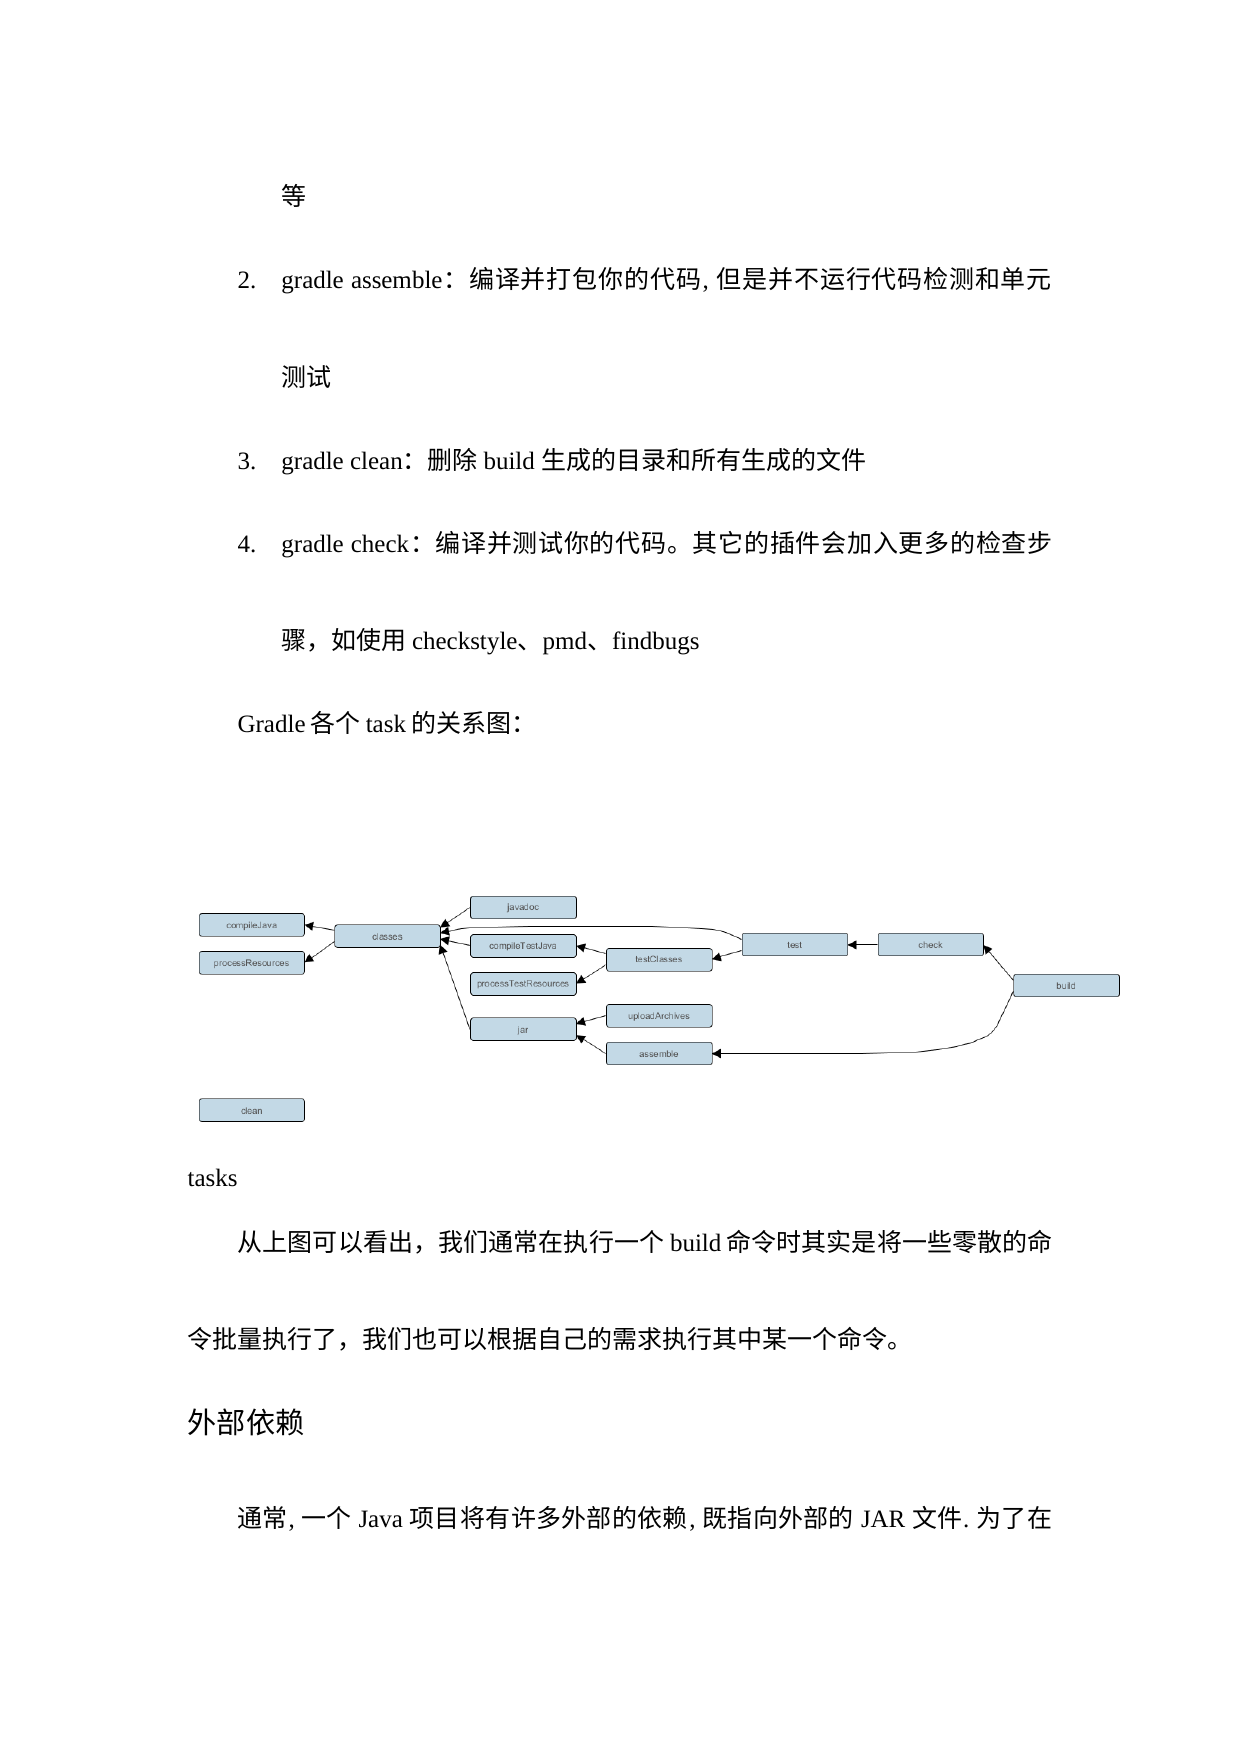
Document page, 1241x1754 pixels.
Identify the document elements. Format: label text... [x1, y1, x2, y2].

text 通常, 一个 Java 项目将有许多外部的依赖, 既指向外部的 JAR 文件. 为了在项目里引用这些 JAR 文件, 你需要告诉 Gradle 去哪里找它们. 在 Gradle 中, JAR 文件位于一个仓库中，这里的仓库类似于 maven 的仓库。 [187, 1484, 1053, 1549]
picture [187, 884, 1130, 1133]
text 从上图可以看出，我们通常在执行一个build命令时其实是将一些零散的命令批量执行了，我们也可以根据自己的需求执行其中某一个命令。 [187, 1208, 1053, 1370]
text Gradle各个task的关系图： tasks [187, 689, 1053, 884]
list gradle assemble：编译并打包你的代码, 但是并不运行代码检测和单元测试 [237, 245, 1053, 408]
list gradle build：编译整个项目，它会执行代码编译、代码检测和单元测试等 [237, 162, 1053, 227]
text Gradle各个task的关系图： tasks [187, 1133, 1053, 1193]
list gradle check：编译并测试你的代码。其它的插件会加入更多的检查步骤，如使用 checkstyle、pmd、findbugs [237, 509, 1053, 671]
subtitle 外部依赖 [187, 1388, 1053, 1453]
list gradle clean：删除 build 生成的目录和所有生成的文件 [237, 426, 1053, 491]
